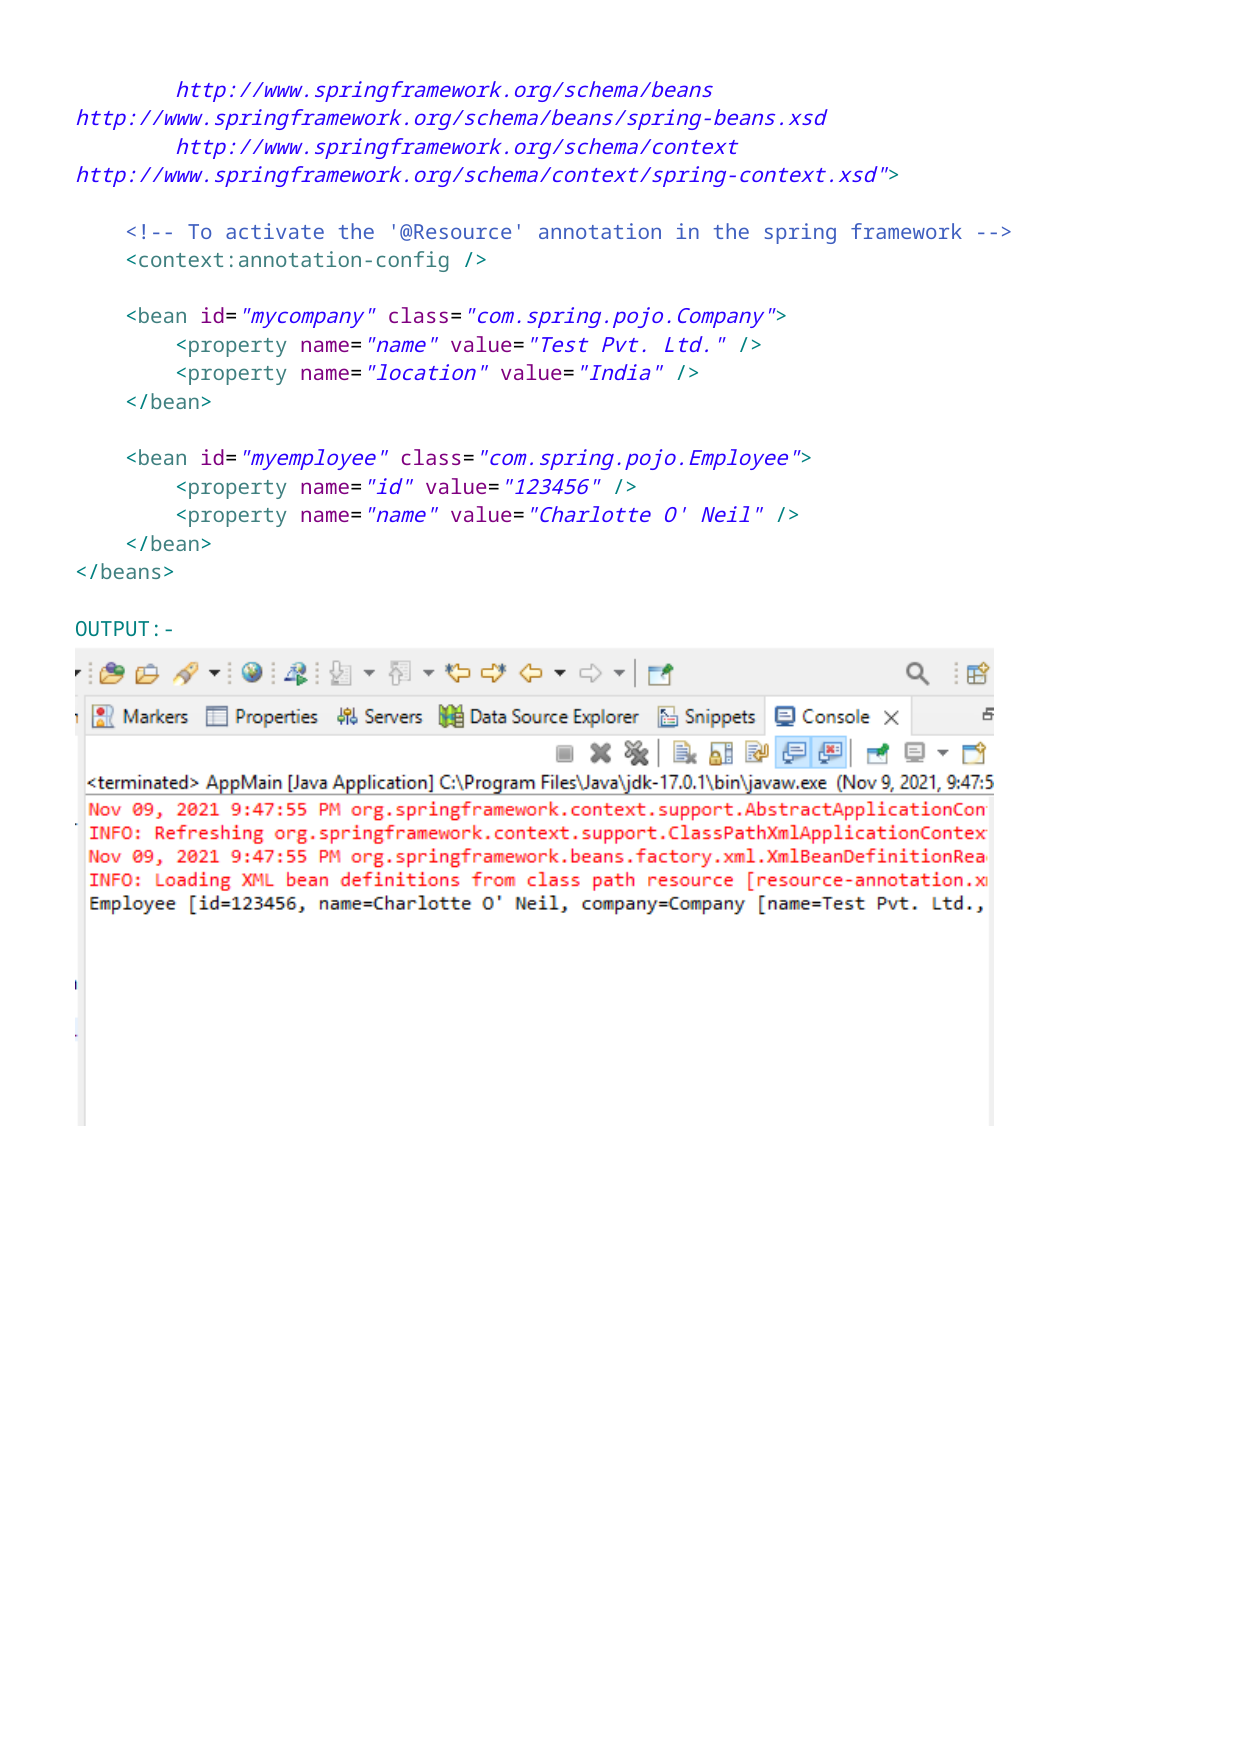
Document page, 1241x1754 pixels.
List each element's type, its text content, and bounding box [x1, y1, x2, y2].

text <property name="name" value="Test Pvt. Ltd." /> [75, 330, 1165, 358]
text <property name="name" value="Charlotte O' Neil" /> [75, 500, 1165, 529]
text <bean id="mycompany" class="com.spring.pojo.Company"> [75, 302, 1165, 330]
text <property name="id" value="123456" /> [75, 472, 1165, 500]
text OUTPUT:- [75, 614, 1165, 642]
text http://www.springframework.org/schema/beans http://www.springframework.org/schema/beans/spring-beans.xsd [75, 75, 1165, 132]
text <context:annotation-config /> [75, 245, 1165, 274]
text </bean> [75, 529, 1165, 557]
text <bean id="myemployee" class="com.spring.pojo.Employee"> [75, 443, 1165, 472]
text http://www.springframework.org/schema/context http://www.springframework.org/schema/context/spring-context.xsd"> [75, 132, 1165, 189]
picture [75, 642, 994, 1126]
text </beans> [75, 557, 1165, 586]
text <property name="location" value="India" /> [75, 358, 1165, 387]
text <!-- To activate the '@Resource' annotation in the spring framework --> [75, 217, 1165, 245]
text </bean> [75, 387, 1165, 415]
